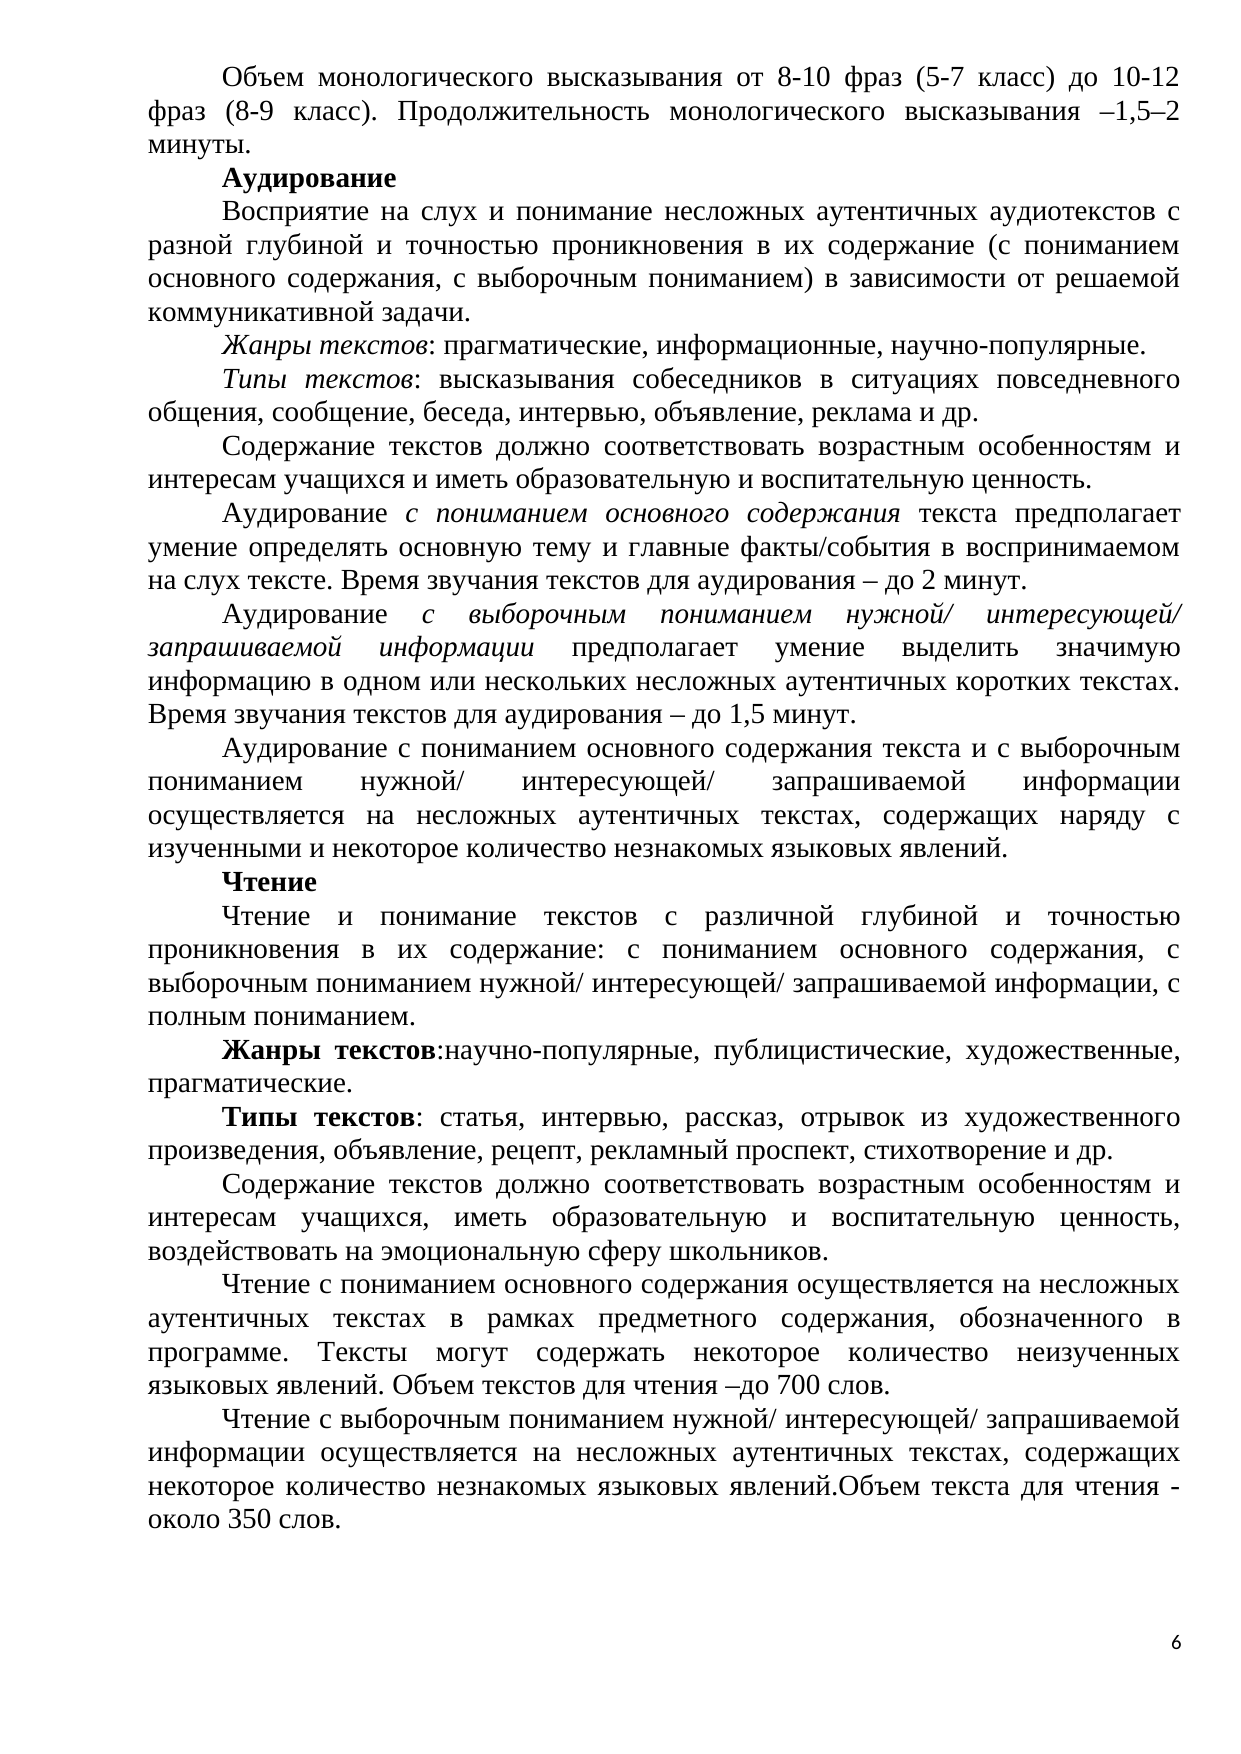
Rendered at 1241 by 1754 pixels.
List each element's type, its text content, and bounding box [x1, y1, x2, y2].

text Аудирование с выборочным пониманием нужной/ интересующей/ запрашиваемой информации предполагает умение выделить значимую информацию в одном или нескольких несложных аутентичных коротких текстах. Время звучания текстов для аудирования – до 1,5 минут. [148, 596, 1181, 730]
text Аудирование с пониманием основного содержания текста и с выборочным пониманием нужной/ интересующей/ запрашиваемой информации осуществляется на несложных аутентичных текстах, содержащих наряду с изученными и некоторое количество незнакомых языковых явлений. [148, 730, 1181, 864]
text Чтение с пониманием основного содержания осуществляется на несложных аутентичных текстах в рамках предметного содержания, обозначенного в программе. Тексты могут содержать некоторое количество неизученных языковых явлений. Объем текстов для чтения –до 700 слов. [148, 1267, 1181, 1401]
text Содержание текстов должно соответствовать возрастным особенностям и интересам учащихся, иметь образовательную и воспитательную ценность, воздействовать на эмоциональную сферу школьников. [148, 1166, 1181, 1267]
text Восприятие на слух и понимание несложных аутентичных аудиотекстов с разной глубиной и точностью проникновения в их содержание (с пониманием основного содержания, с выборочным пониманием) в зависимости от решаемой коммуникативной задачи. [148, 193, 1181, 327]
text Аудирование [148, 160, 1181, 193]
text Чтение и понимание текстов с различной глубиной и точностью проникновения в их содержание: с пониманием основного содержания, с выборочным пониманием нужной/ интересующей/ запрашиваемой информации, с полным пониманием. [148, 898, 1181, 1032]
text Аудирование с пониманием основного содержания текста предполагает умение определять основную тему и главные факты/события в воспринимаемом на слух тексте. Время звучания текстов для аудирования – до 2 минут. [148, 495, 1181, 596]
text Жанры текстов: прагматические, информационные, научно-популярные. [148, 327, 1181, 361]
text Содержание текстов должно соответствовать возрастным особенностям и интересам учащихся и иметь образовательную и воспитательную ценность. [148, 428, 1181, 495]
text Типы текстов: статья, интервью, рассказ, отрывок из художественного произведения, объявление, рецепт, рекламный проспект, стихотворение и др. [148, 1099, 1181, 1166]
text Типы текстов: высказывания собеседников в ситуациях повседневного общения, сообщение, беседа, интервью, объявление, реклама и др. [148, 361, 1181, 428]
text Жанры текстов:научно-популярные, публицистические, художественные, прагматические. [148, 1032, 1181, 1099]
text Чтение [148, 864, 1181, 898]
text Объем монологического высказывания от 8-10 фраз (5-7 класс) до 10-12 фраз (8-9 класс). Продолжительность монологического высказывания –1,5–2 минуты. [148, 59, 1181, 160]
text Чтение с выборочным пониманием нужной/ интересующей/ запрашиваемой информации осуществляется на несложных аутентичных текстах, содержащих некоторое количество незнакомых языковых явлений.Объем текста для чтения - около 350 слов. [148, 1401, 1181, 1535]
